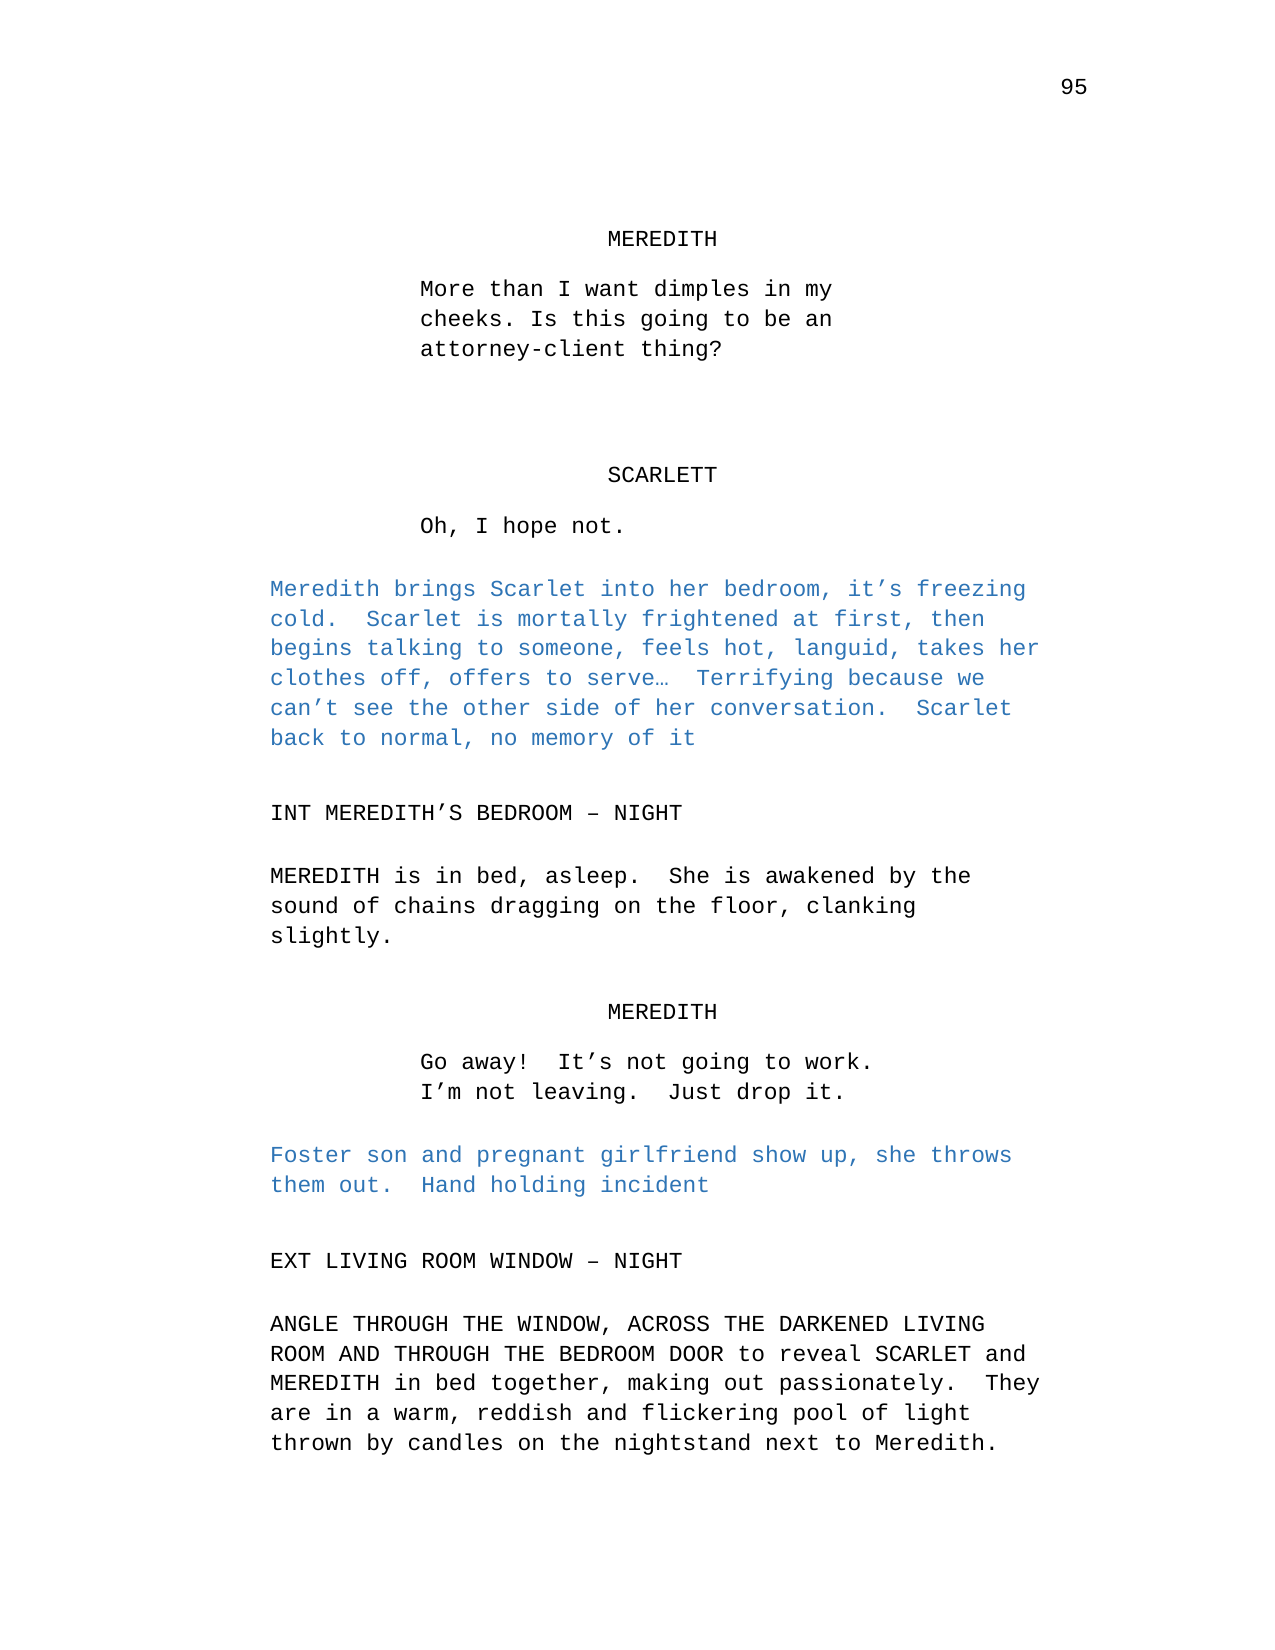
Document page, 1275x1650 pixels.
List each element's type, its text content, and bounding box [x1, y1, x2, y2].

text Foster son and pregnant girlfriend show up, she throws them out. Hand holding incident [270, 1143, 1050, 1199]
text Oh, I hope not. [420, 514, 900, 540]
text Meredith brings Scarlet into her bedroom, it’s freezing cold. Scarlet is mortally frightened at first, then begins talking to someone, feels hot, languid, takes her clothes off, offers to serve… Terrifying because we can’t see the other side of her conversation. Scarlet back to normal, no memory of it [270, 577, 1050, 752]
text MEREDITH is in bed, asleep. She is awakened by the sound of chains dragging on the floor, clanking slightly. [270, 865, 1050, 950]
text Go away! It’s not going to work. I’m not leaving. Just drop it. [420, 1051, 900, 1106]
text int meredith’s bedroom – night [270, 802, 1050, 828]
text ext living room window – night [270, 1249, 1050, 1275]
text scarlett [607, 463, 1087, 489]
text More than I want dimples in my cheeks. Is this going to be an attorney-client thing? [420, 277, 900, 363]
text meredith [607, 1000, 1087, 1026]
text meredith [607, 227, 1087, 253]
